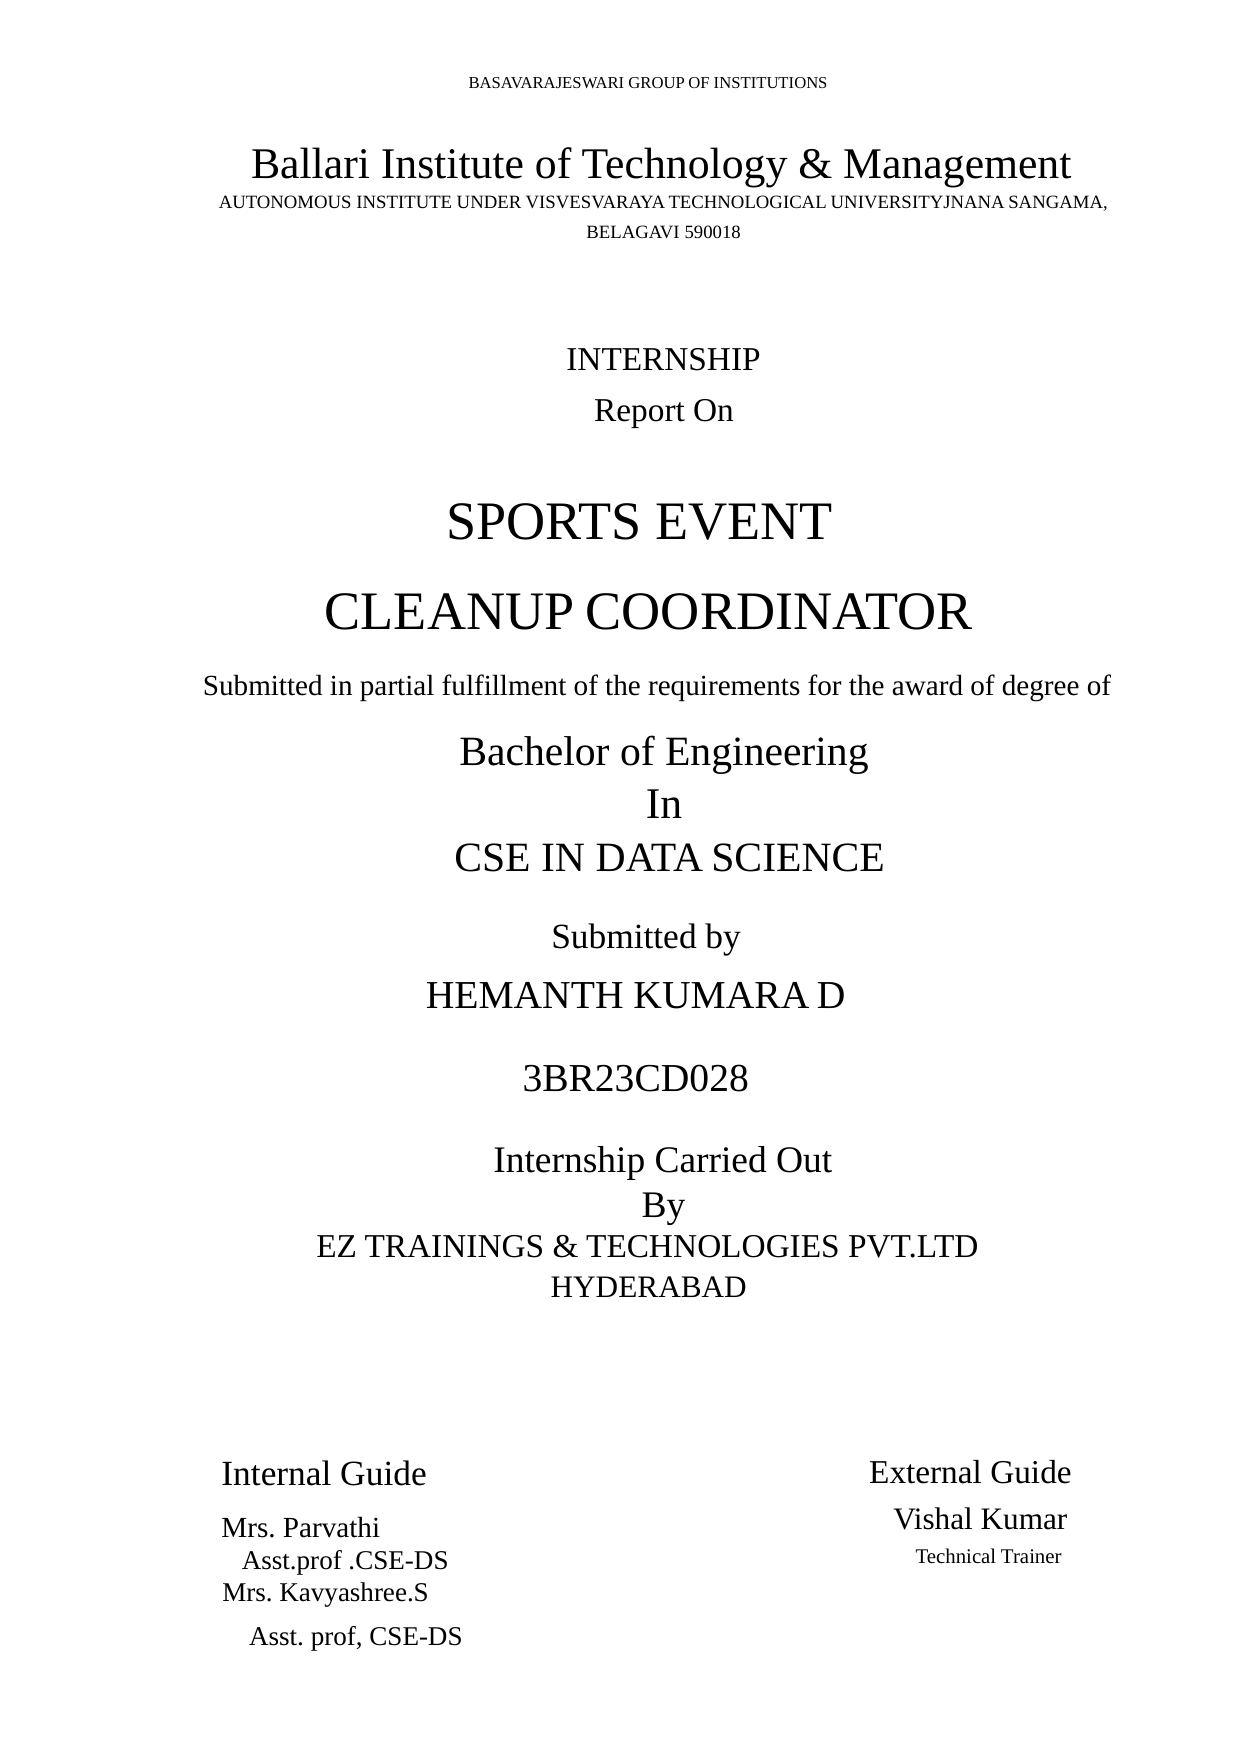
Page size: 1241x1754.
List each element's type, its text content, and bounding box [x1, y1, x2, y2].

text BELAGAVI 590018 [205, 221, 1122, 243]
text CLEANUP COORDINATOR [203, 578, 1122, 641]
text Mrs. Kavyashree.S [222, 1576, 1122, 1607]
table_header Internal Guide [221, 1453, 846, 1500]
text 3BR23CD028 [149, 1055, 1122, 1100]
text Submitted in partial fulfillment of the requirements for the award of degree of [203, 668, 1122, 701]
text Internship Carried Out By [471, 1138, 854, 1225]
text EZ TRAININGS & TECHNOLOGIES PVT.LTD [173, 1227, 1122, 1265]
text In [206, 778, 1122, 828]
table_header External Guide [846, 1453, 1072, 1500]
text BASAVARAJESWARI GROUP OF INSTITUTIONS [205, 73, 1091, 92]
text SPORTS EVENT [203, 489, 1122, 552]
text CSE IN DATA SCIENCE [217, 832, 1122, 880]
text INTERNSHIP Report On [524, 339, 803, 428]
text AUTONOMOUS INSTITUTE UNDER VISVESVARAYA TECHNOLOGICAL UNIVERSITYJNANA SANGAMA, [218, 191, 1122, 213]
text HYDERABAD [175, 1268, 1122, 1304]
text Asst. prof, CSE-DS [249, 1620, 1117, 1651]
text HEMANTH KUMARA D [149, 971, 1122, 1017]
text Bachelor of Engineering [206, 726, 1122, 774]
table_cell Vishal Kumar [846, 1500, 1072, 1544]
table_cell Technical Trainer [846, 1544, 1072, 1576]
text Submitted by [170, 915, 1122, 956]
table_cell Asst.prof .CSE-DS [221, 1544, 846, 1576]
text Ballari Institute of Technology & Management [206, 137, 1117, 187]
table_cell Mrs. Parvathi [221, 1500, 846, 1544]
